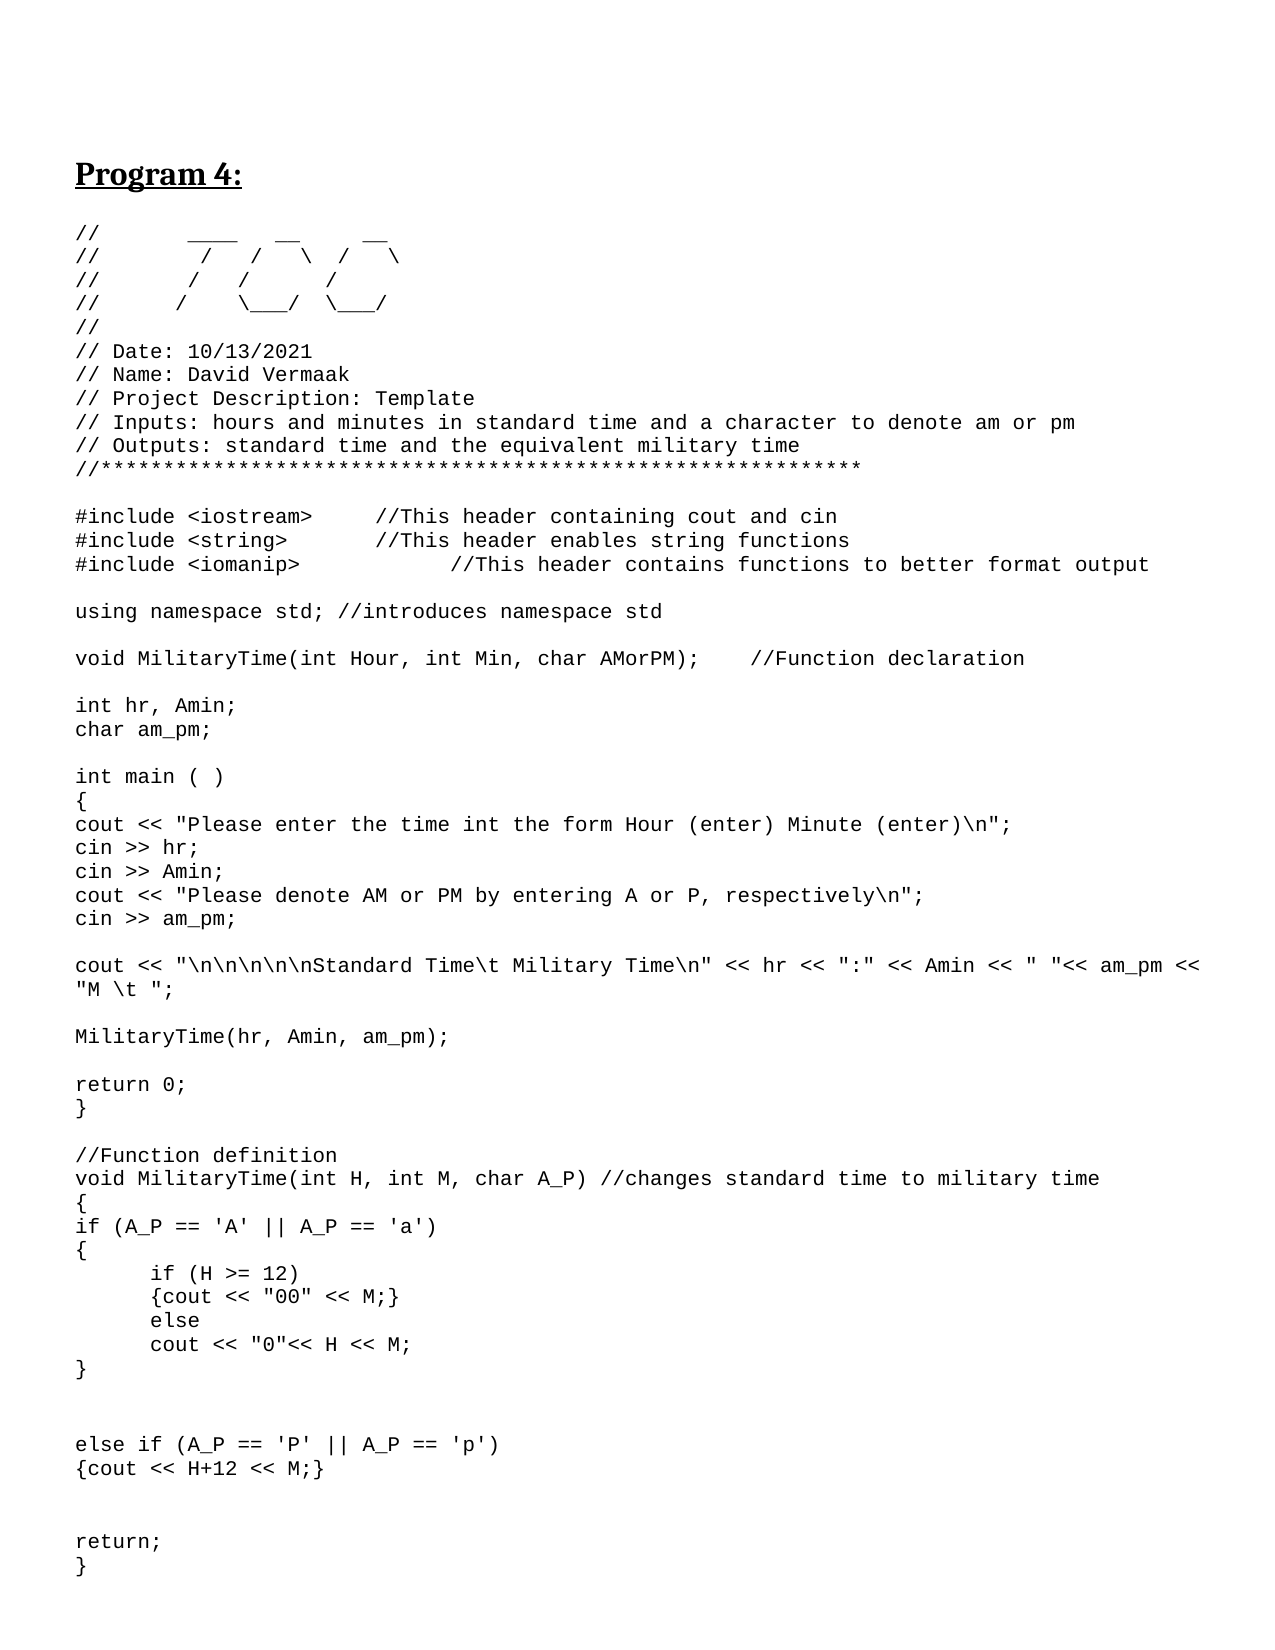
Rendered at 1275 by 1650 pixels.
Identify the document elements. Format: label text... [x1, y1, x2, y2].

text {cout << "00" << M;} [75, 1287, 1200, 1310]
text cout << "0"<< H << M; [75, 1334, 1200, 1357]
text if (A_P == 'A' || A_P == 'a') [75, 1216, 1200, 1239]
text // Inputs: hours and minutes in standard time and a character to denote am or pm [75, 412, 1200, 435]
text {cout << H+12 << M;} [75, 1457, 1200, 1481]
text { [75, 1192, 1200, 1216]
text cout << "\n\n\n\n\nStandard Time\t Military Time\n" << hr << ":" << Amin << " "<< am_pm << "M \t "; [75, 956, 1200, 1003]
text int main ( ) [75, 766, 1200, 790]
text // ____ __ __ [75, 222, 1200, 246]
text if (H >= 12) [75, 1263, 1200, 1287]
text #include <iomanip> //This header contains functions to better format output [75, 553, 1200, 577]
text #include <string> //This header enables string functions [75, 530, 1200, 553]
text } [75, 1097, 1200, 1121]
text #include <iostream> //This header containing cout and cin [75, 506, 1200, 530]
text cin >> Amin; [75, 861, 1200, 884]
text cout << "Please denote AM or PM by entering A or P, respectively\n"; [75, 884, 1200, 908]
text // [75, 317, 1200, 341]
text //************************************************************* [75, 459, 1200, 483]
text //Function definition [75, 1145, 1200, 1168]
text using namespace std; //introduces namespace std [75, 601, 1200, 624]
text } [75, 1555, 1200, 1578]
text // Project Description: Template [75, 388, 1200, 412]
text Program 4: [75, 155, 1200, 193]
text cin >> hr; [75, 837, 1200, 861]
text // Date: 10/13/2021 [75, 341, 1200, 364]
text // / / \ / \ [75, 246, 1200, 270]
text void MilitaryTime(int Hour, int Min, char AMorPM); //Function declaration [75, 648, 1200, 672]
text else [75, 1310, 1200, 1334]
text cin >> am_pm; [75, 908, 1200, 932]
text // / \___/ \___/ [75, 293, 1200, 317]
text else if (A_P == 'P' || A_P == 'p') [75, 1434, 1200, 1457]
text } [75, 1357, 1200, 1381]
text void MilitaryTime(int H, int M, char A_P) //changes standard time to military time [75, 1168, 1200, 1192]
text MilitaryTime(hr, Amin, am_pm); [75, 1026, 1200, 1050]
text return; [75, 1531, 1200, 1555]
text cout << "Please enter the time int the form Hour (enter) Minute (enter)\n"; [75, 814, 1200, 837]
text // / / / [75, 270, 1200, 293]
text return 0; [75, 1074, 1200, 1097]
text char am_pm; [75, 719, 1200, 743]
text // Name: David Vermaak [75, 364, 1200, 388]
text { [75, 790, 1200, 814]
text { [75, 1239, 1200, 1263]
text int hr, Amin; [75, 695, 1200, 719]
text // Outputs: standard time and the equivalent military time [75, 435, 1200, 459]
